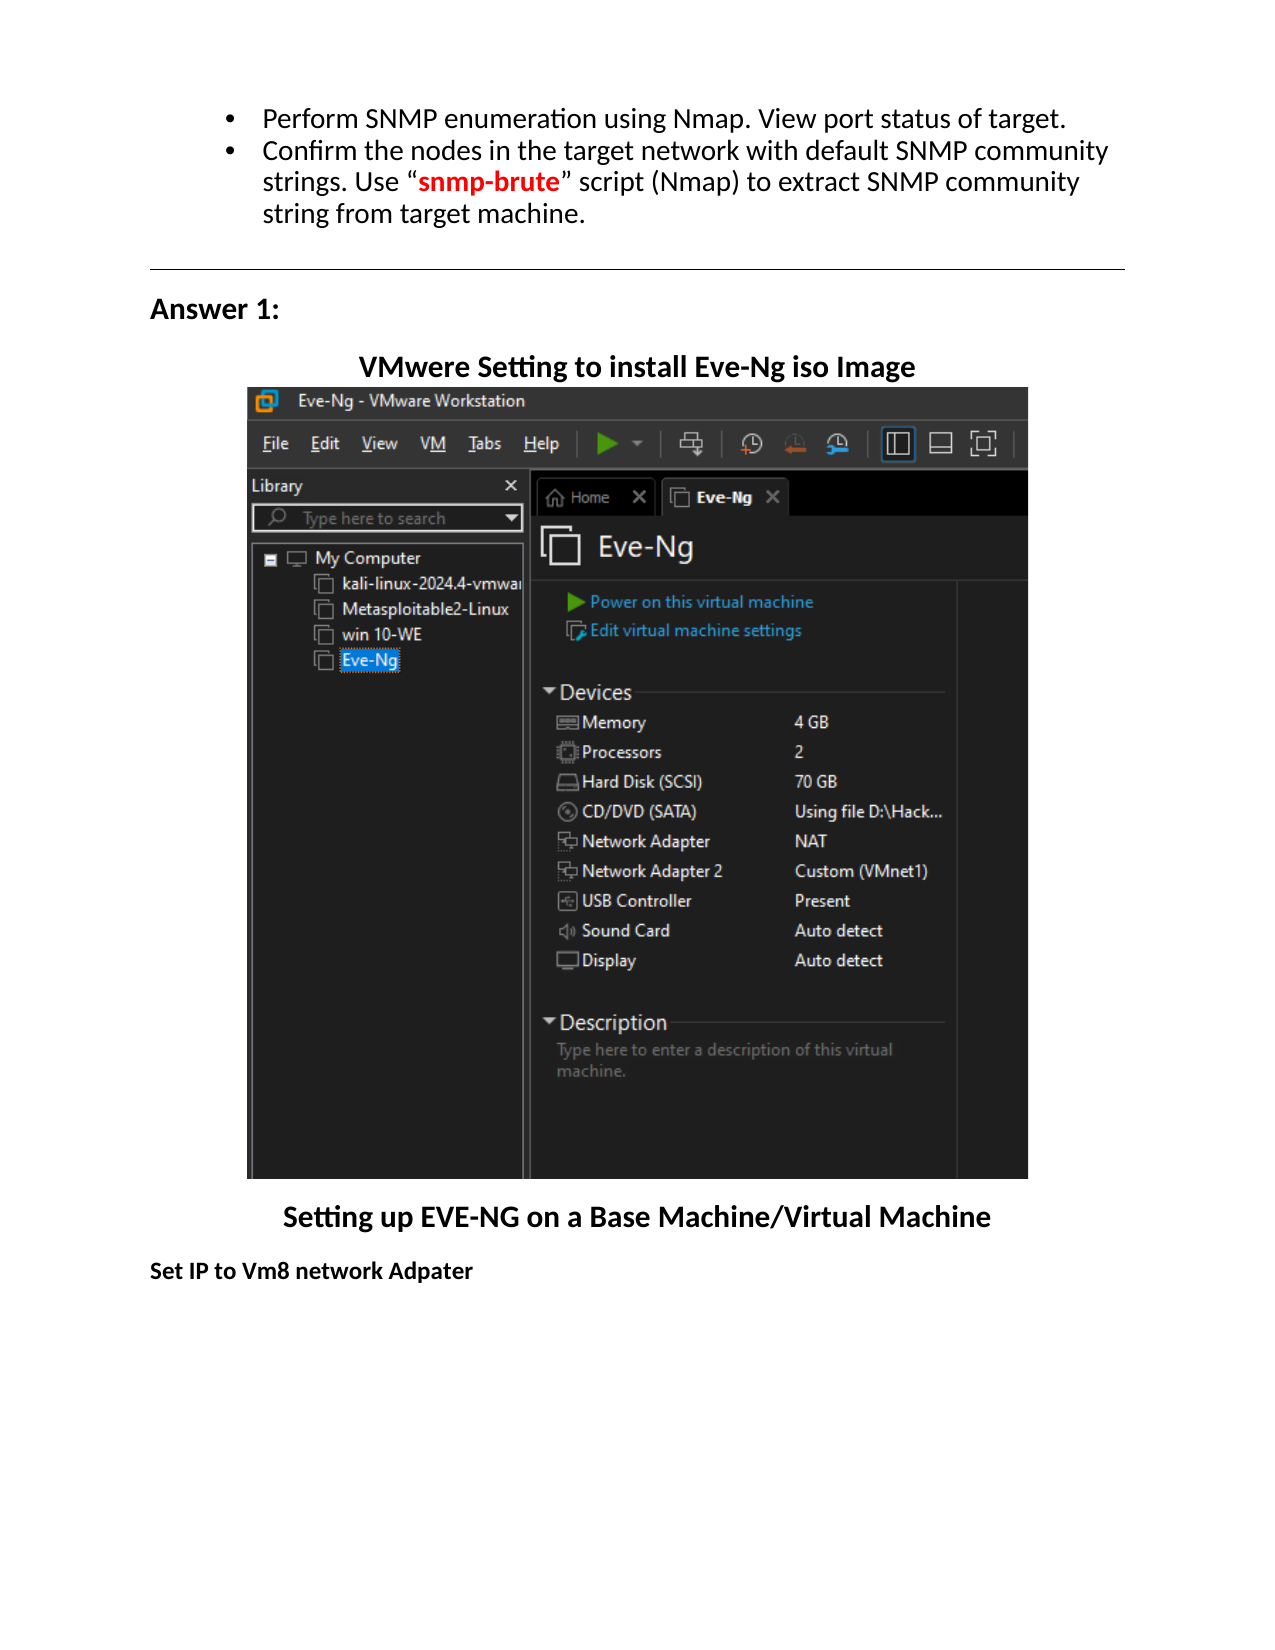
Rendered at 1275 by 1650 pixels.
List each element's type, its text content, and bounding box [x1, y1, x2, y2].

list Confirm the nodes in the target network with default SNMP community strings. Use “snmp-brute” script (Nmap) to extract SNMP community string from target machine. [225, 135, 1125, 231]
text Setting up EVE-NG on a Base Machine/Virtual Machine [150, 1197, 1125, 1236]
text Answer 1: [150, 289, 1125, 328]
list Perform SNMP enumeration using Nmap. View port status of target. [225, 103, 1125, 135]
picture [247, 387, 1029, 1179]
text Set IP to Vm8 network Adpater [150, 1255, 1125, 1286]
